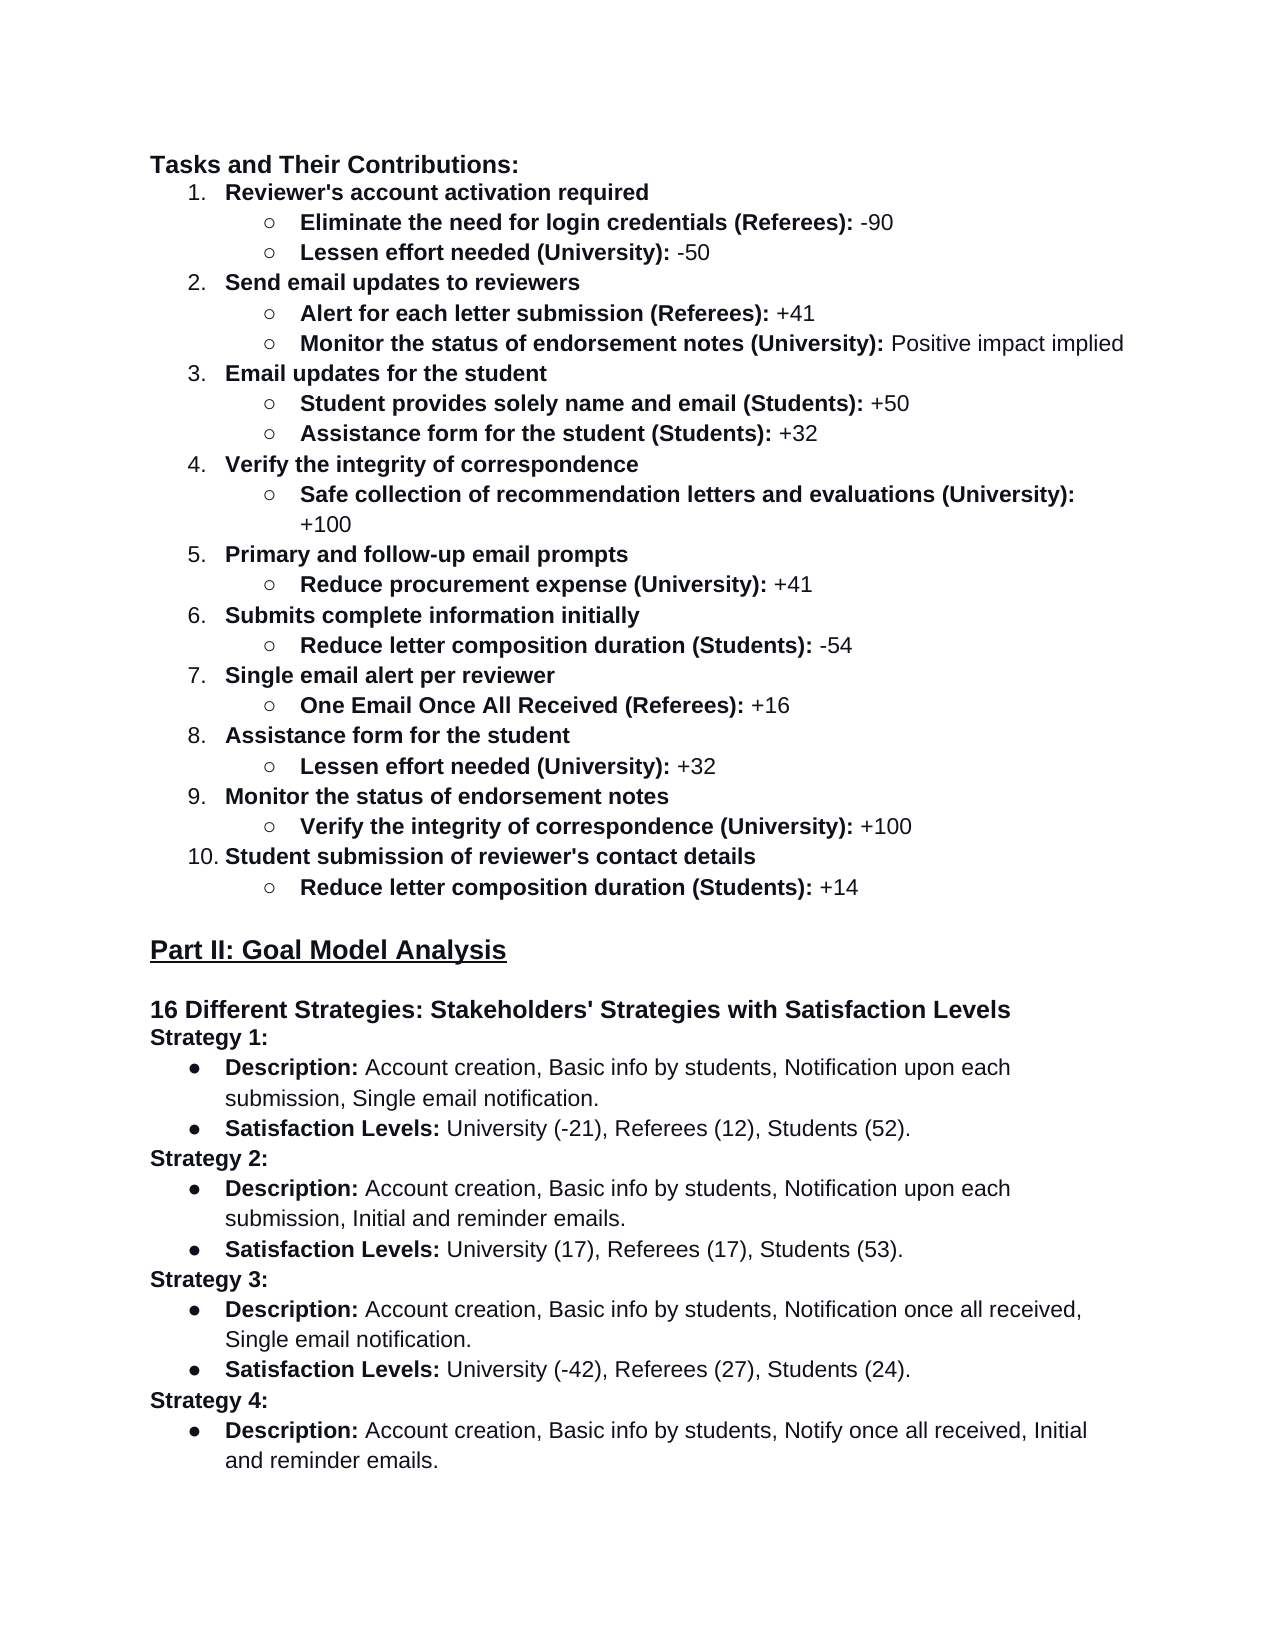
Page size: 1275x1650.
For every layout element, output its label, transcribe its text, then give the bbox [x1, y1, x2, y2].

list Email updates for the student [187, 360, 1125, 386]
list Verify the integrity of correspondence (University): +100 [262, 813, 1125, 839]
list Monitor the status of endorsement notes (University): Positive impact implied [262, 330, 1125, 356]
list Submits complete information initially [187, 602, 1125, 628]
list Primary and follow-up email prompts [187, 541, 1125, 568]
list Satisfaction Levels: University (-42), Referees (27), Students (24). [187, 1356, 1125, 1383]
list Reviewer's account activation required [187, 179, 1125, 205]
text Strategy 4: [150, 1387, 1125, 1413]
list Single email alert per reviewer [187, 662, 1125, 688]
list Safe collection of recommendation letters and evaluations (University): +100 [262, 481, 1125, 537]
list Lessen effort needed (University): -50 [262, 239, 1125, 266]
subtitle Tasks and Their Contributions: [150, 150, 1125, 179]
text Strategy 1: [150, 1024, 1125, 1051]
list Description: Account creation, Basic info by students, Notify once all received, Initial and reminder emails. [187, 1417, 1125, 1473]
list Verify the integrity of correspondence [187, 451, 1125, 477]
list Student submission of reviewer's contact details [187, 843, 1125, 870]
list Eliminate the need for login credentials (Referees): -90 [262, 209, 1125, 235]
list Reduce procurement expense (University): +41 [262, 571, 1125, 598]
list Reduce letter composition duration (Students): -54 [262, 632, 1125, 658]
list Reduce letter composition duration (Students): +14 [262, 873, 1125, 900]
list Monitor the status of endorsement notes [187, 783, 1125, 809]
list Alert for each letter submission (Referees): +41 [262, 299, 1125, 326]
list Assistance form for the student (Students): +32 [262, 420, 1125, 447]
list Satisfaction Levels: University (-21), Referees (12), Students (52). [187, 1115, 1125, 1141]
subtitle 16 Different Strategies: Stakeholders' Strategies with Satisfaction Levels [150, 995, 1125, 1024]
list One Email Once All Received (Referees): +16 [262, 692, 1125, 719]
subtitle Part II: Goal Model Analysis [150, 934, 1125, 965]
list Description: Account creation, Basic info by students, Notification upon each submission, Single email notification. [187, 1054, 1125, 1111]
list Satisfaction Levels: University (17), Referees (17), Students (53). [187, 1236, 1125, 1262]
list Description: Account creation, Basic info by students, Notification once all received, Single email notification. [187, 1296, 1125, 1353]
list Lessen effort needed (University): +32 [262, 753, 1125, 779]
list Student provides solely name and email (Students): +50 [262, 390, 1125, 417]
text Strategy 2: [150, 1145, 1125, 1171]
list Assistance form for the student [187, 722, 1125, 749]
list Send email updates to reviewers [187, 269, 1125, 296]
text Strategy 3: [150, 1266, 1125, 1292]
list Description: Account creation, Basic info by students, Notification upon each submission, Initial and reminder emails. [187, 1175, 1125, 1232]
